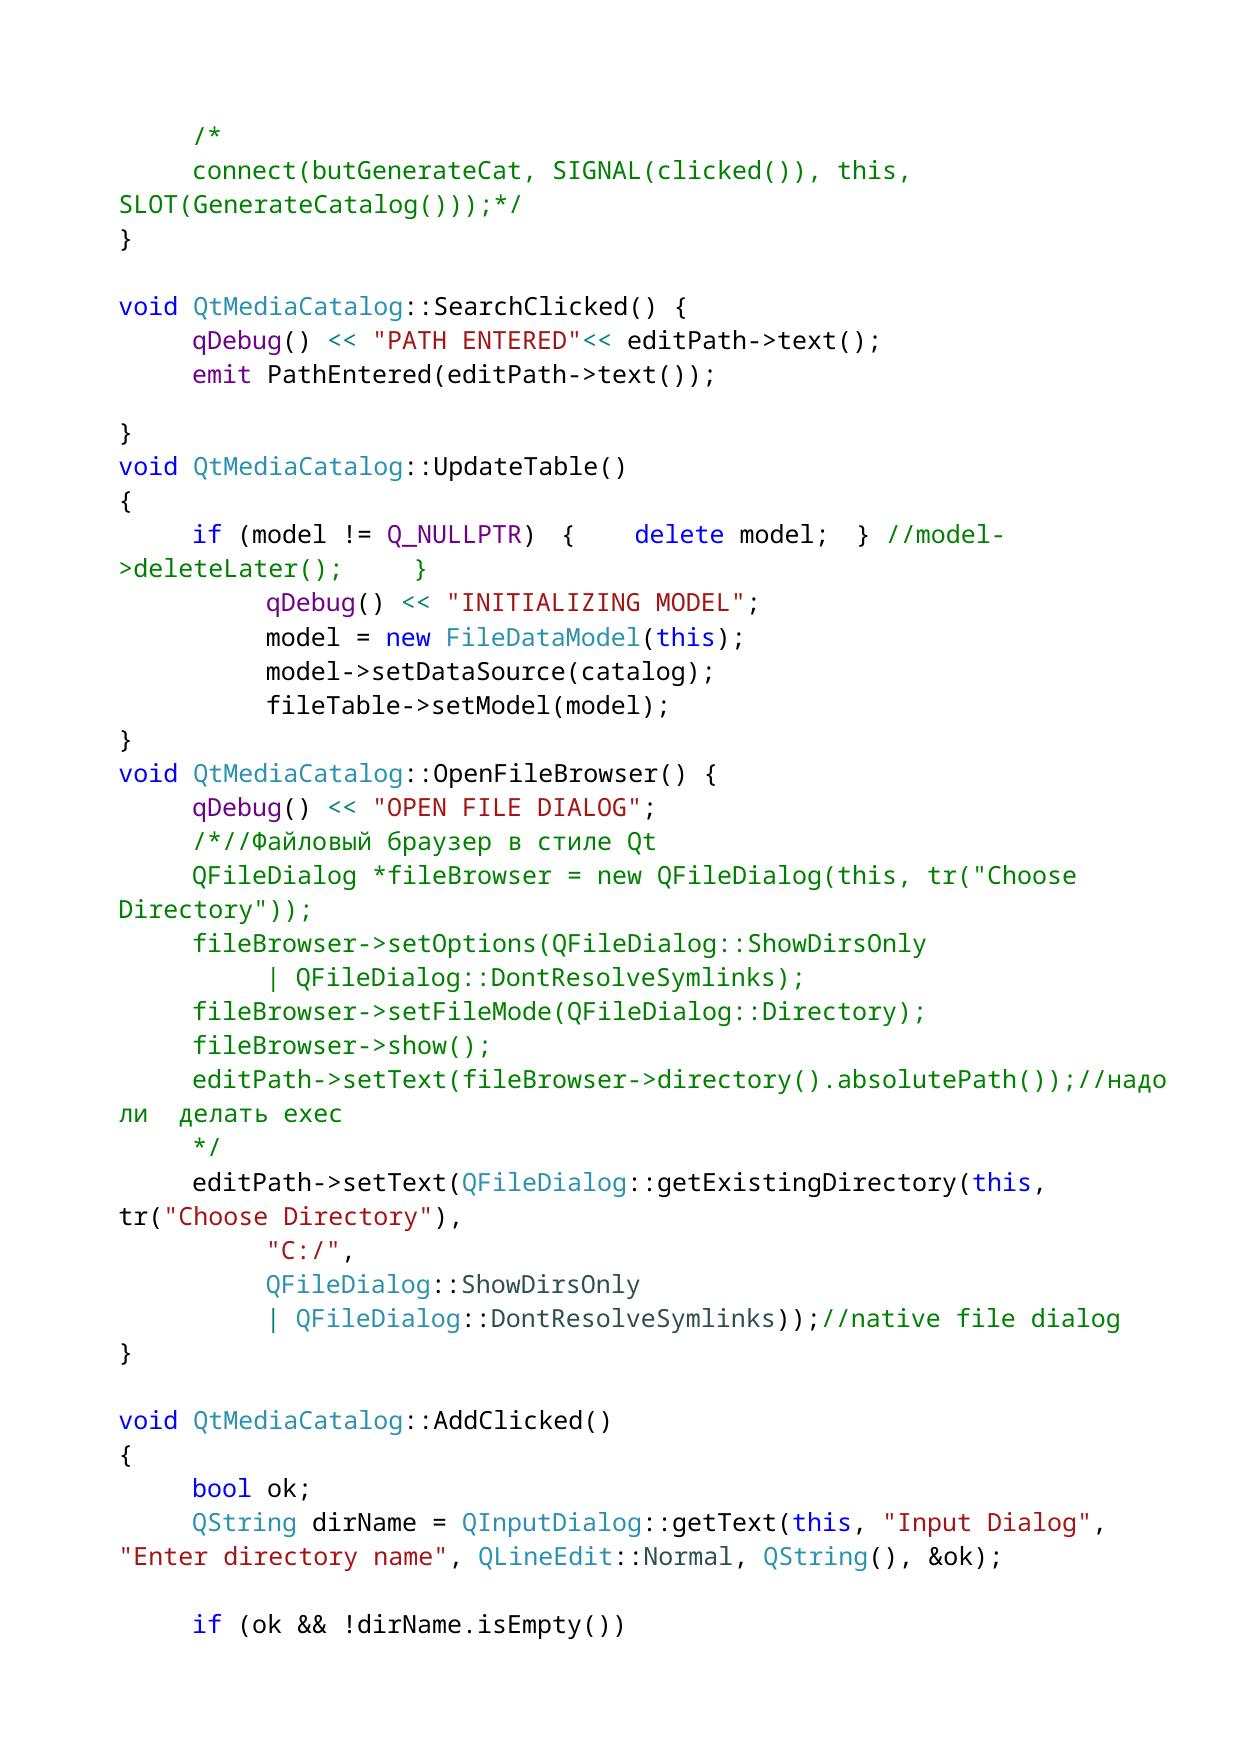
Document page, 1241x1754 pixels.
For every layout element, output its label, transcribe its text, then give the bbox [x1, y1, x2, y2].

text void QtMediaCatalog::OpenFileBrowser() { [118, 755, 1181, 789]
text fileBrowser->setOptions(QFileDialog::ShowDirsOnly [118, 926, 1181, 960]
text if (ok && !dirName.isEmpty()) [118, 1607, 1181, 1641]
text "C:/", [118, 1232, 1181, 1266]
text /*//Файловый браузер в стиле Qt [118, 823, 1181, 858]
text qDebug() << "PATH ENTERED"<< editPath->text(); [118, 323, 1181, 357]
text } [118, 1334, 1181, 1368]
text /* [118, 118, 1181, 152]
text | QFileDialog::DontResolveSymlinks); [118, 960, 1181, 994]
text void QtMediaCatalog::UpdateTable() [118, 449, 1181, 483]
text emit PathEntered(editPath->text()); [118, 357, 1181, 391]
text { [118, 1437, 1181, 1471]
text } [118, 721, 1181, 755]
text QFileDialog::ShowDirsOnly [118, 1266, 1181, 1300]
text { [118, 483, 1181, 517]
text if (model != Q_NULLPTR) { delete model; } //model->deleteLater(); } [118, 517, 1181, 585]
text fileBrowser->setFileMode(QFileDialog::Directory); [118, 994, 1181, 1028]
text QFileDialog *fileBrowser = new QFileDialog(this, tr("Choose Directory")); [118, 858, 1181, 926]
text editPath->setText(QFileDialog::getExistingDirectory(this, tr("Choose Directory"), [118, 1164, 1181, 1232]
text void QtMediaCatalog::AddClicked() [118, 1403, 1181, 1437]
text bool ok; [118, 1471, 1181, 1505]
text fileTable->setModel(model); [118, 687, 1181, 721]
text } [118, 415, 1181, 449]
text model = new FileDataModel(this); [118, 619, 1181, 653]
text QString dirName = QInputDialog::getText(this, "Input Dialog", "Enter directory name", QLineEdit::Normal, QString(), &ok); [118, 1505, 1181, 1573]
text editPath->setText(fileBrowser->directory().absolutePath());//надо ли делать exec [118, 1062, 1181, 1130]
text */ [118, 1130, 1181, 1164]
text model->setDataSource(catalog); [118, 653, 1181, 687]
text | QFileDialog::DontResolveSymlinks));//native file dialog [118, 1300, 1181, 1334]
text void QtMediaCatalog::SearchClicked() { [118, 288, 1181, 323]
text } [118, 220, 1181, 254]
text connect(butGenerateCat, SIGNAL(clicked()), this, SLOT(GenerateCatalog()));*/ [118, 152, 1181, 220]
text fileBrowser->show(); [118, 1028, 1181, 1062]
text qDebug() << "INITIALIZING MODEL"; [118, 585, 1181, 619]
text qDebug() << "OPEN FILE DIALOG"; [118, 789, 1181, 823]
